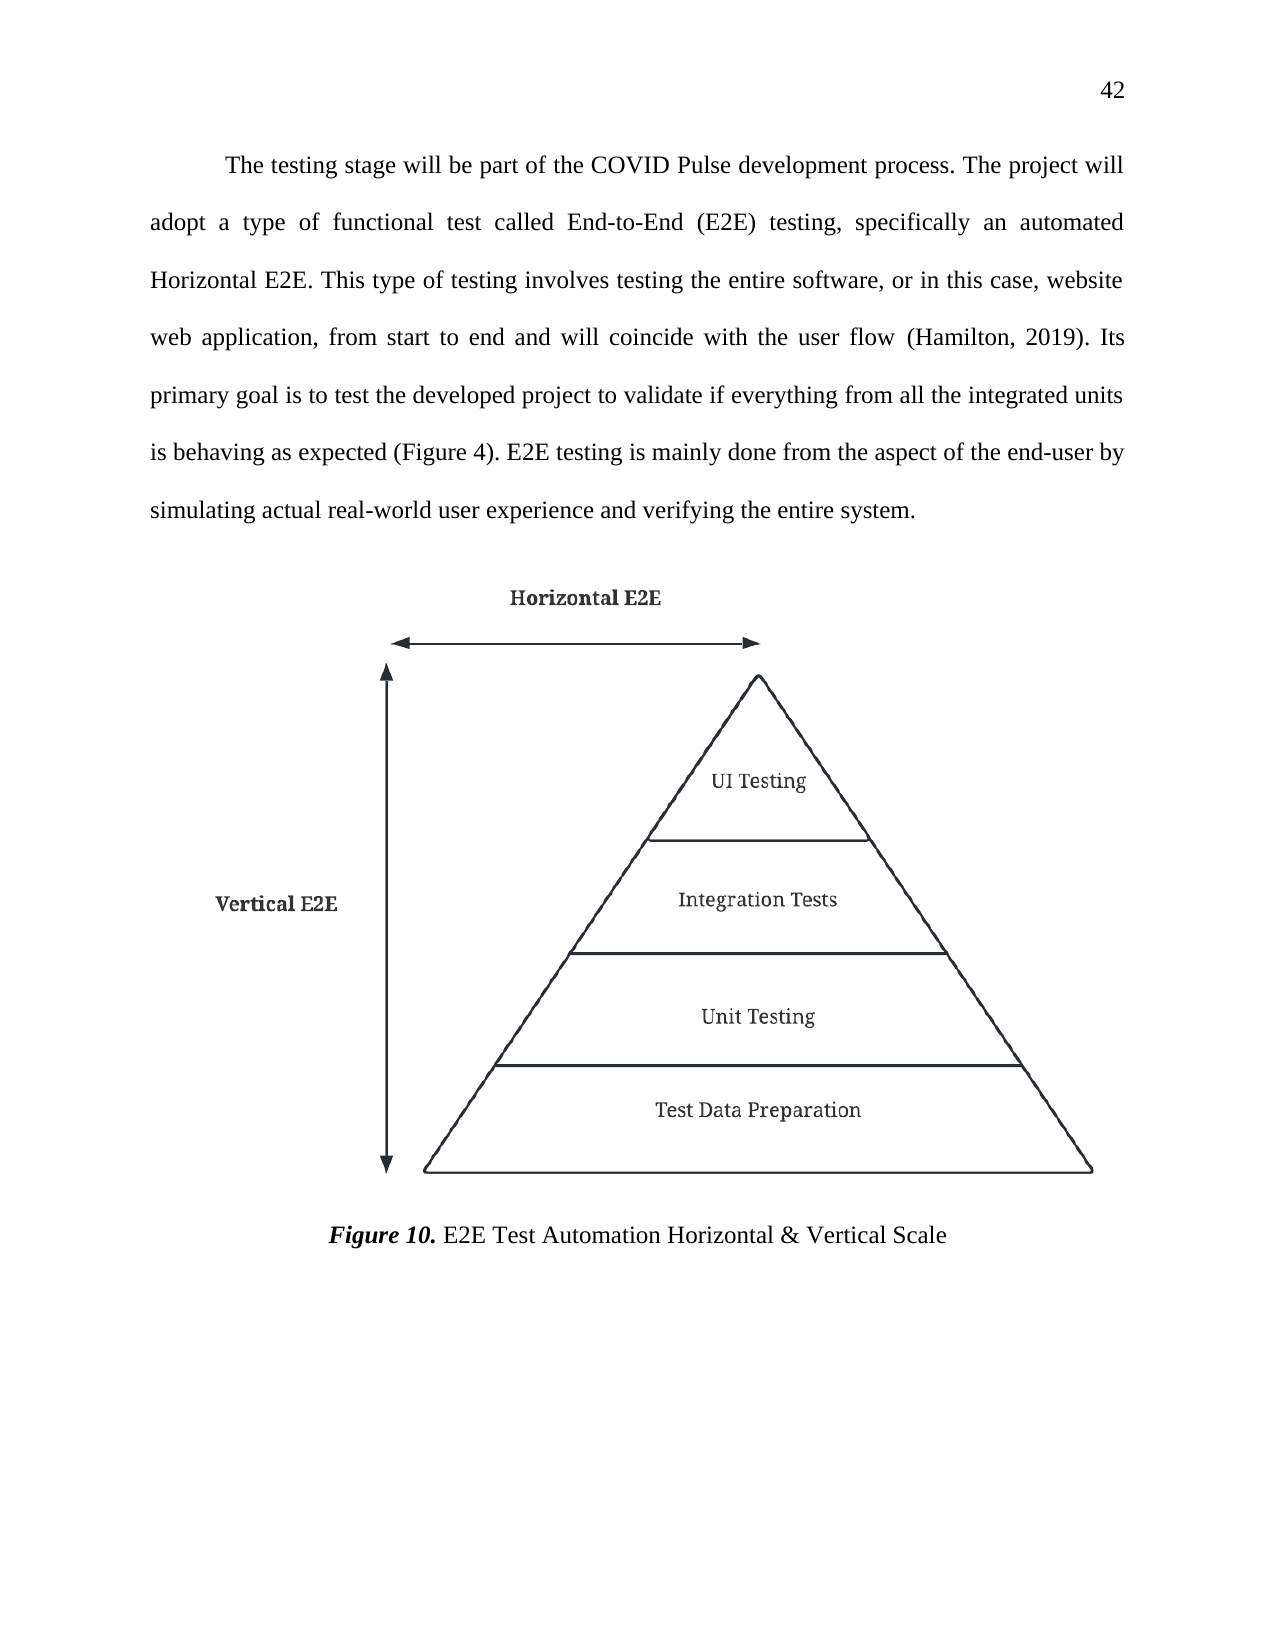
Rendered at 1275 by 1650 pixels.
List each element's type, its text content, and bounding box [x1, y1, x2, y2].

picture [150, 552, 1112, 1192]
text Figure 10. E2E Test Automation Horizontal & Vertical Scale [150, 1220, 1125, 1249]
text The testing stage will be part of the COVID Pulse development process. The project will adopt a type of functional test called End-to-End (E2E) testing, specifically an automated Horizontal E2E. This type of testing involves testing the entire software, or in this case, website web application, from start to end and will coincide with the user flow (Hamilton, 2019). Its primary goal is to test the developed project to validate if everything from all the integrated units is behaving as expected (Figure 4). E2E testing is mainly done from the aspect of the end-user by simulating actual real-world user experience and verifying the entire system. [150, 150, 1125, 524]
